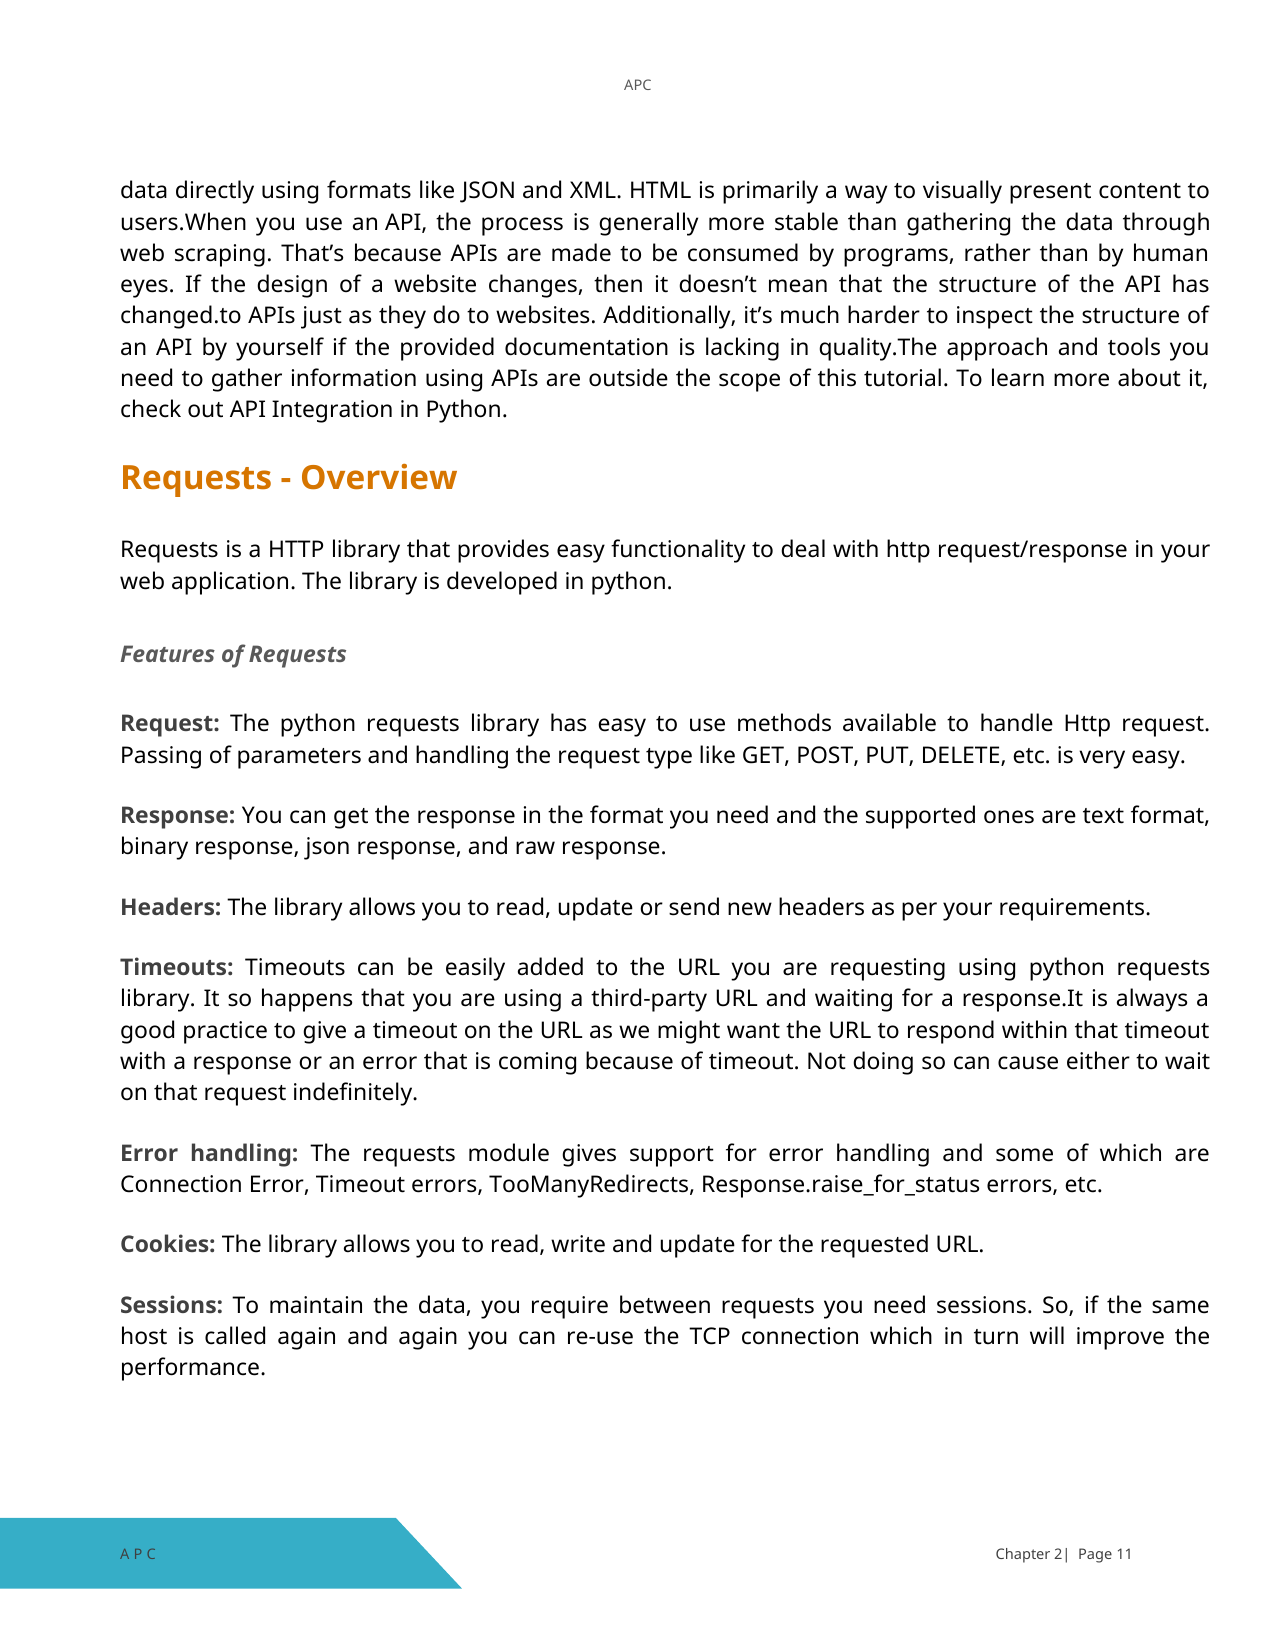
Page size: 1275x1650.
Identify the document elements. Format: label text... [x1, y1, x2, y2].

text Timeouts: Timeouts can be easily added to the URL you are requesting using python requests library. It so happens that you are using a third-party URL and waiting for a response.It is always a good practice to give a timeout on the URL as we might want the URL to respond within that timeout with a response or an error that is coming because of timeout. Not doing so can cause either to wait on that request indefinitely. [120, 951, 1211, 1107]
text Headers: The library allows you to read, update or send new headers as per your requirements. [120, 891, 1211, 922]
text Error handling: The requests module gives support for error handling and some of which are Connection Error, Timeout errors, TooManyRedirects, Response.raise_for_status errors, etc. [120, 1137, 1211, 1199]
text Features of Requests [120, 638, 1155, 669]
text Sessions: To maintain the data, you require between requests you need sessions. So, if the same host is called again and again you can re-use the TCP connection which in turn will improve the performance. [120, 1289, 1211, 1382]
text Request: The python requests library has easy to use methods available to handle Http request. Passing of parameters and handling the request type like GET, POST, PUT, DELETE, etc. is very easy. [120, 707, 1211, 770]
text Requests - Overview [120, 454, 1155, 499]
text Cookies: The library allows you to read, write and update for the requested URL. [120, 1228, 1211, 1259]
text Response: You can get the response in the format you need and the supported ones are text format, binary response, json response, and raw response. [120, 799, 1211, 862]
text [120, 174, 1211, 424]
text Requests is a HTTP library that provides easy functionality to deal with http request/response in your web application. The library is developed in python. [120, 533, 1211, 596]
